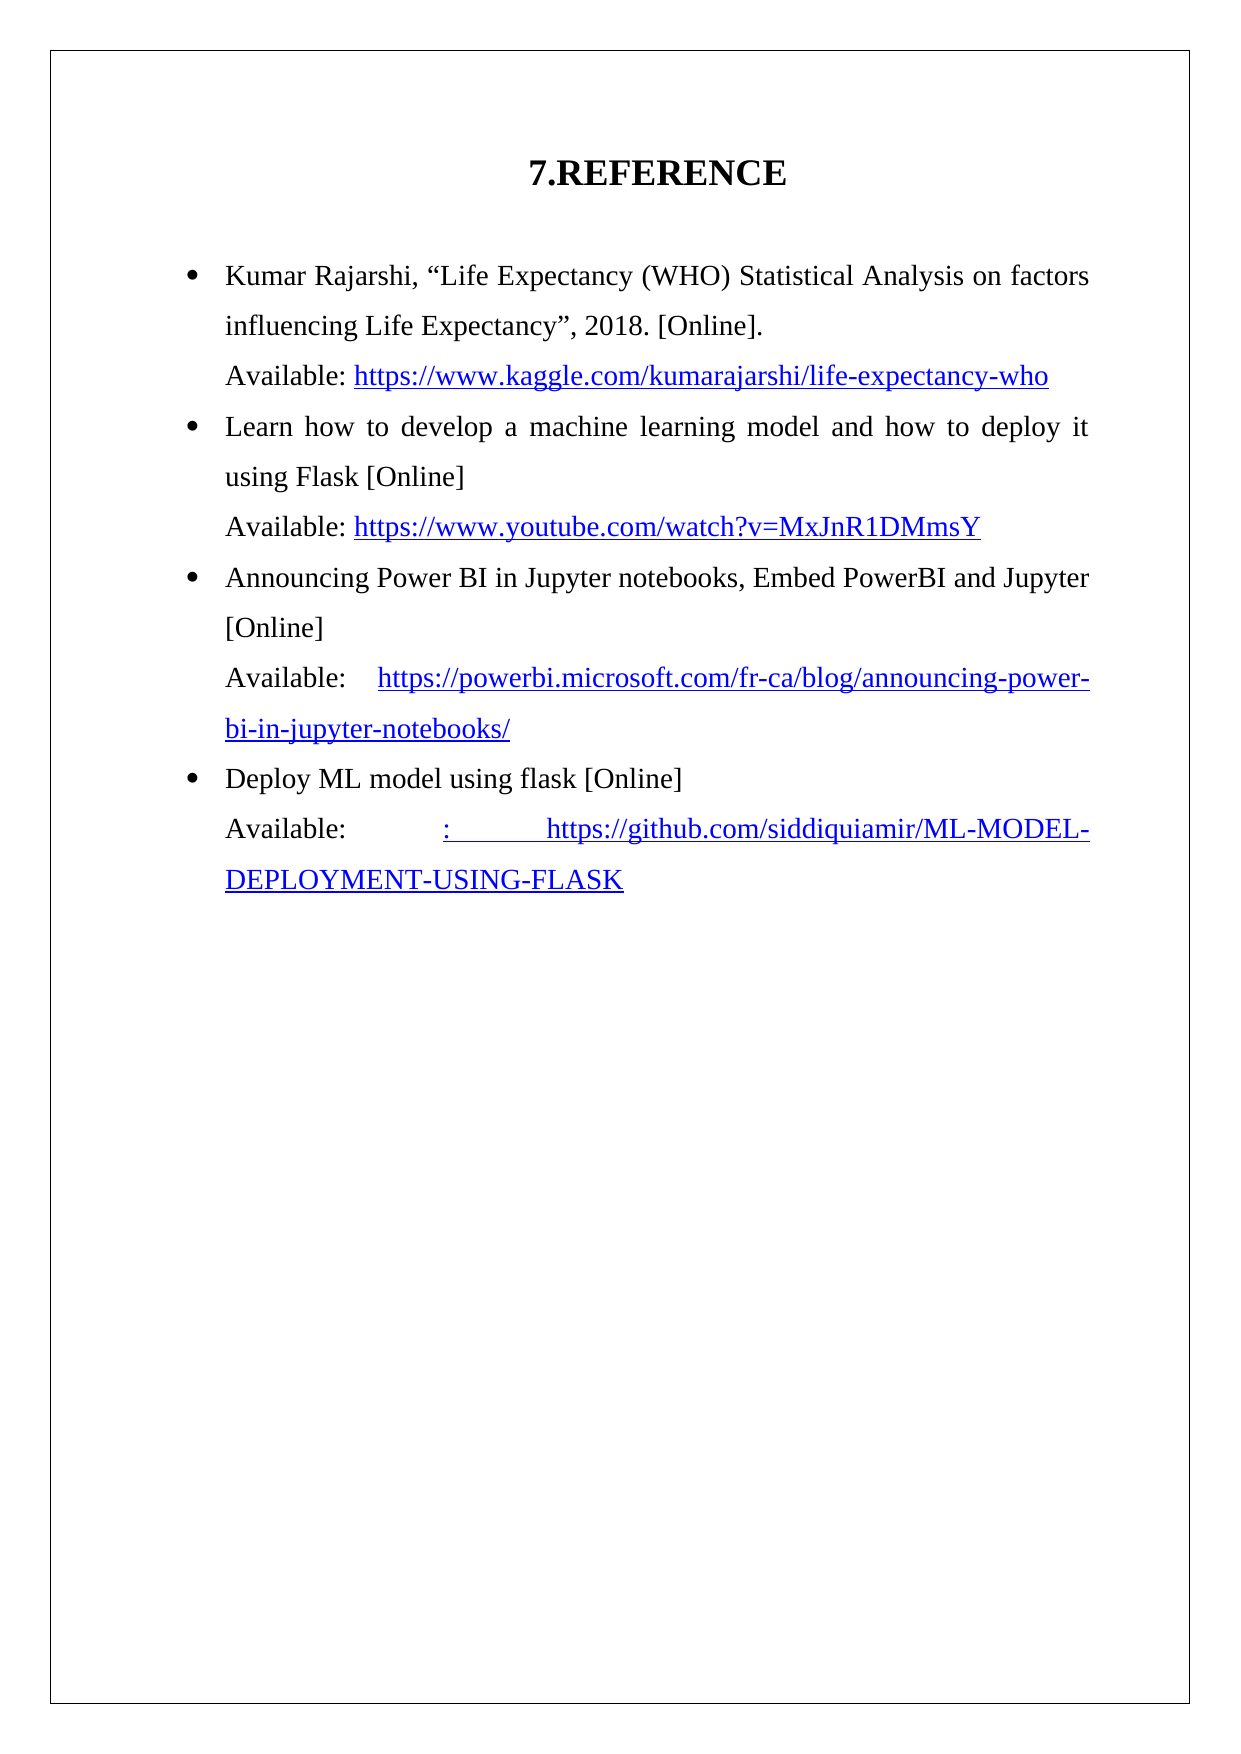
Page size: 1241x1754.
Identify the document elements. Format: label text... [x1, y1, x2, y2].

list Available: https://www.kaggle.com/kumarajarshi/life-expectancy-who [225, 358, 1090, 392]
list Kumar Rajarshi, “Life Expectancy (WHO) Statistical Analysis on factors influencing Life Expectancy”, 2018. [Online]. [187, 258, 1090, 342]
list Available: https://powerbi.microsoft.com/fr-ca/blog/announcing-power-bi-in-jupyter-notebooks/ [225, 661, 1090, 744]
list Deploy ML model using flask [Online] [187, 761, 1090, 795]
list Available: https://www.youtube.com/watch?v=MxJnR1DMmsY [225, 509, 1090, 543]
list Learn how to develop a machine learning model and how to deploy it using Flask [Online] [187, 409, 1090, 493]
list Available: : https://github.com/siddiquiamir/ML-MODEL-DEPLOYMENT-USING-FLASK [225, 812, 1090, 896]
list Announcing Power BI in Jupyter notebooks, Embed PowerBI and Jupyter [Online] [187, 560, 1090, 644]
subtitle 7.REFERENCE [225, 150, 1090, 193]
